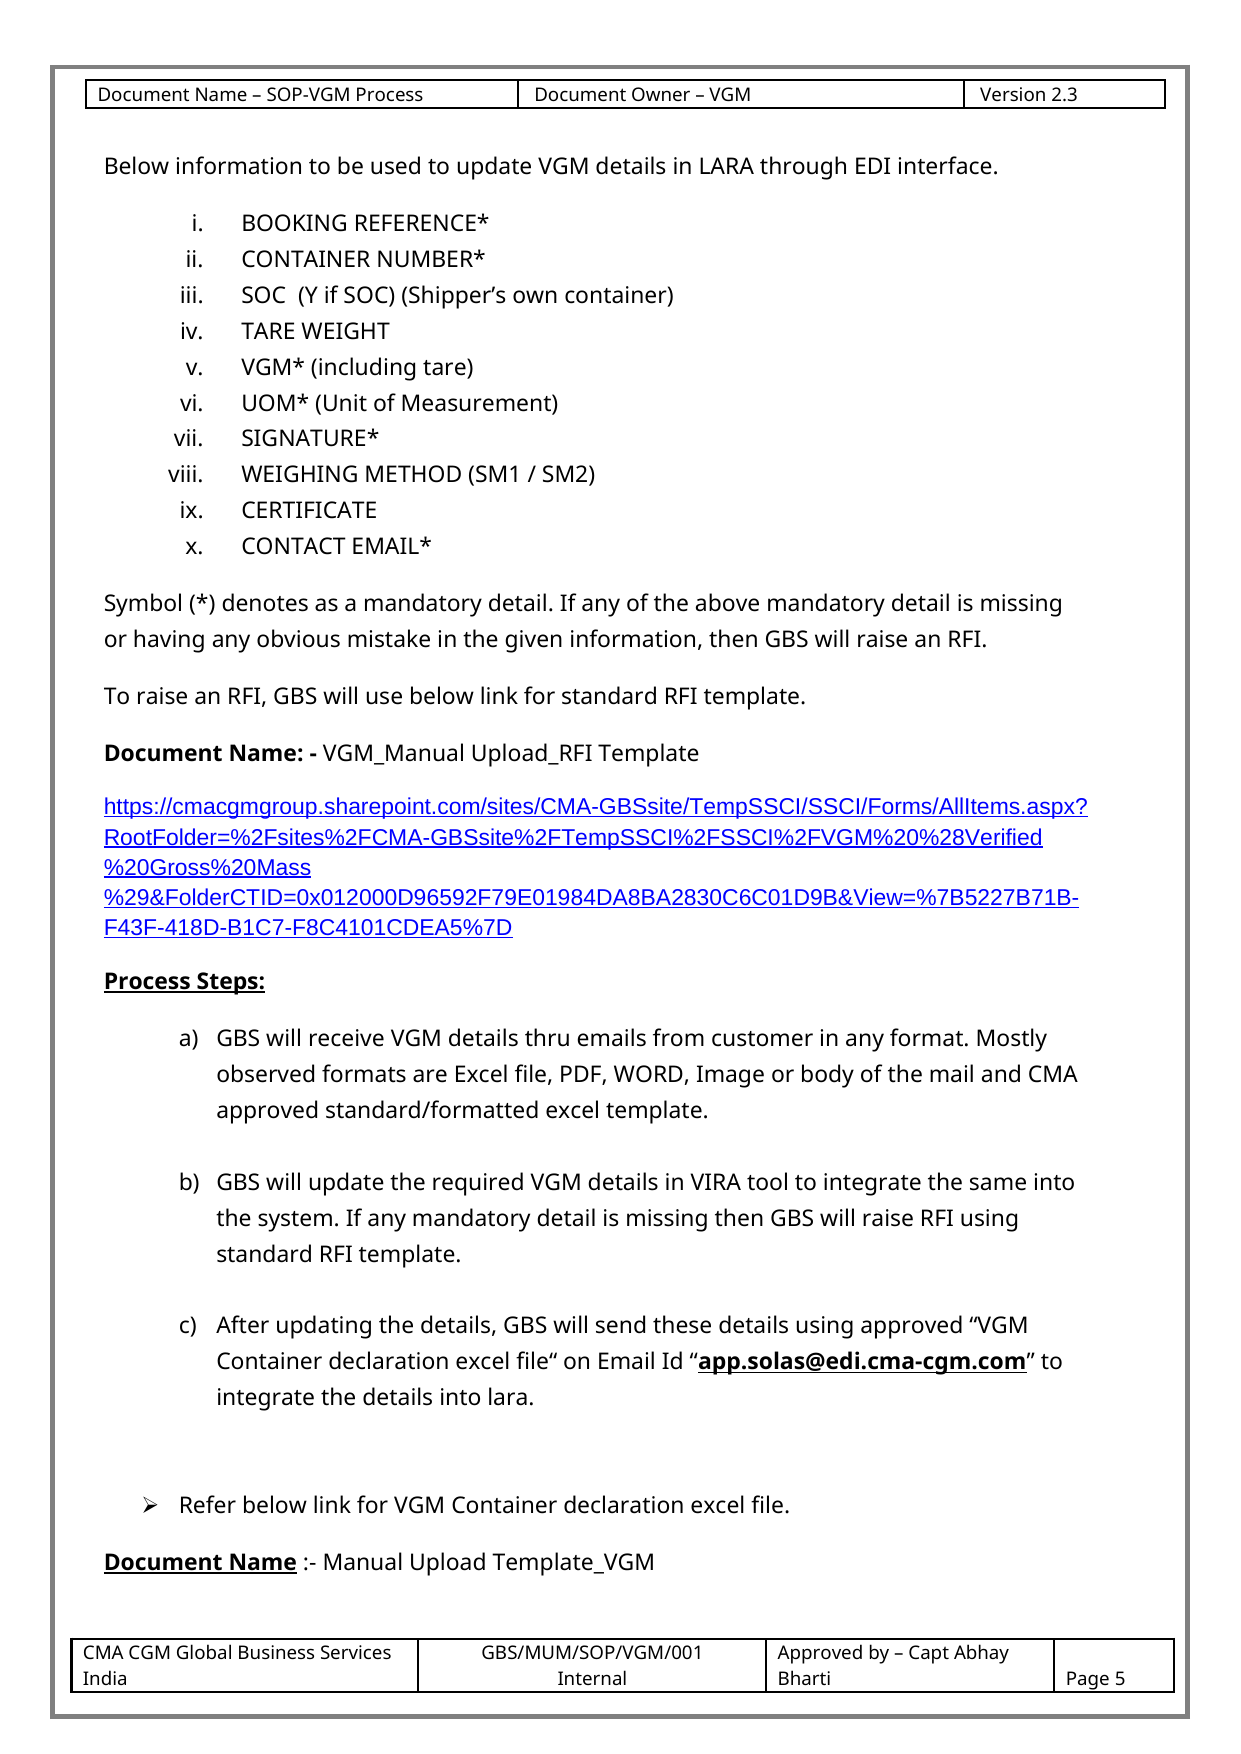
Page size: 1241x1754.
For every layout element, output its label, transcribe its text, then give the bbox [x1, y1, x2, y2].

list Refer below link for VGM Container declaration excel file. [141, 1489, 1090, 1520]
text https://cmacgmgroup.sharepoint.com/sites/CMA-GBSsite/TempSSCI/SSCI/Forms/AllItems.aspx?RootFolder=%2Fsites%2FCMA-GBSsite%2FTempSSCI%2FSSCI%2FVGM%20%28Verified%20Gross%20Mass%29&FolderCTID=0x012000D96592F79E01984DA8BA2830C6C01D9B&View=%7B5227B71B-F43F-418D-B1C7-F8C4101CDEA5%7D [103, 793, 1090, 940]
list BOOKING REFERENCE* [203, 207, 1090, 238]
list CERTIFICATE [203, 494, 1090, 526]
text Process Steps: [103, 965, 1090, 996]
text To raise an RFI, GBS will use below link for standard RFI template. [103, 680, 1090, 711]
list VGM* (including tare) [203, 351, 1090, 382]
list GBS will receive VGM details thru emails from customer in any format. Mostly observed formats are Excel file, PDF, WORD, Image or body of the mail and CMA approved standard/formatted excel template. [178, 1022, 1090, 1125]
list SIGNATURE* [203, 422, 1090, 454]
list UOM* (Unit of Measurement) [203, 386, 1090, 418]
list SOC (Y if SOC) (Shipper’s own container) [203, 279, 1090, 310]
text Below information to be used to update VGM details in LARA through EDI interface. [103, 150, 1090, 181]
text Symbol (*) denotes as a mandatory detail. If any of the above mandatory detail is missing or having any obvious mistake in the given information, then GBS will raise an RFI. [103, 587, 1090, 654]
text Document Name :- Manual Upload Template_VGM [103, 1546, 1090, 1577]
list TARE WEIGHT [203, 314, 1090, 346]
list CONTACT EMAIL* [203, 530, 1090, 561]
list WEIGHING METHOD (SM1 / SM2) [203, 458, 1090, 489]
list After updating the details, GBS will send these details using approved “VGM Container declaration excel file“ on Email Id “app.solas@edi.cma-cgm.com” to integrate the details into lara. [178, 1309, 1090, 1412]
list CONTAINER NUMBER* [203, 243, 1090, 274]
text Document Name: - VGM_Manual Upload_RFI Template [103, 736, 1090, 768]
list GBS will update the required VGM details in VIRA tool to integrate the same into the system. If any mandatory detail is missing then GBS will raise RFI using standard RFI template. [178, 1166, 1090, 1269]
